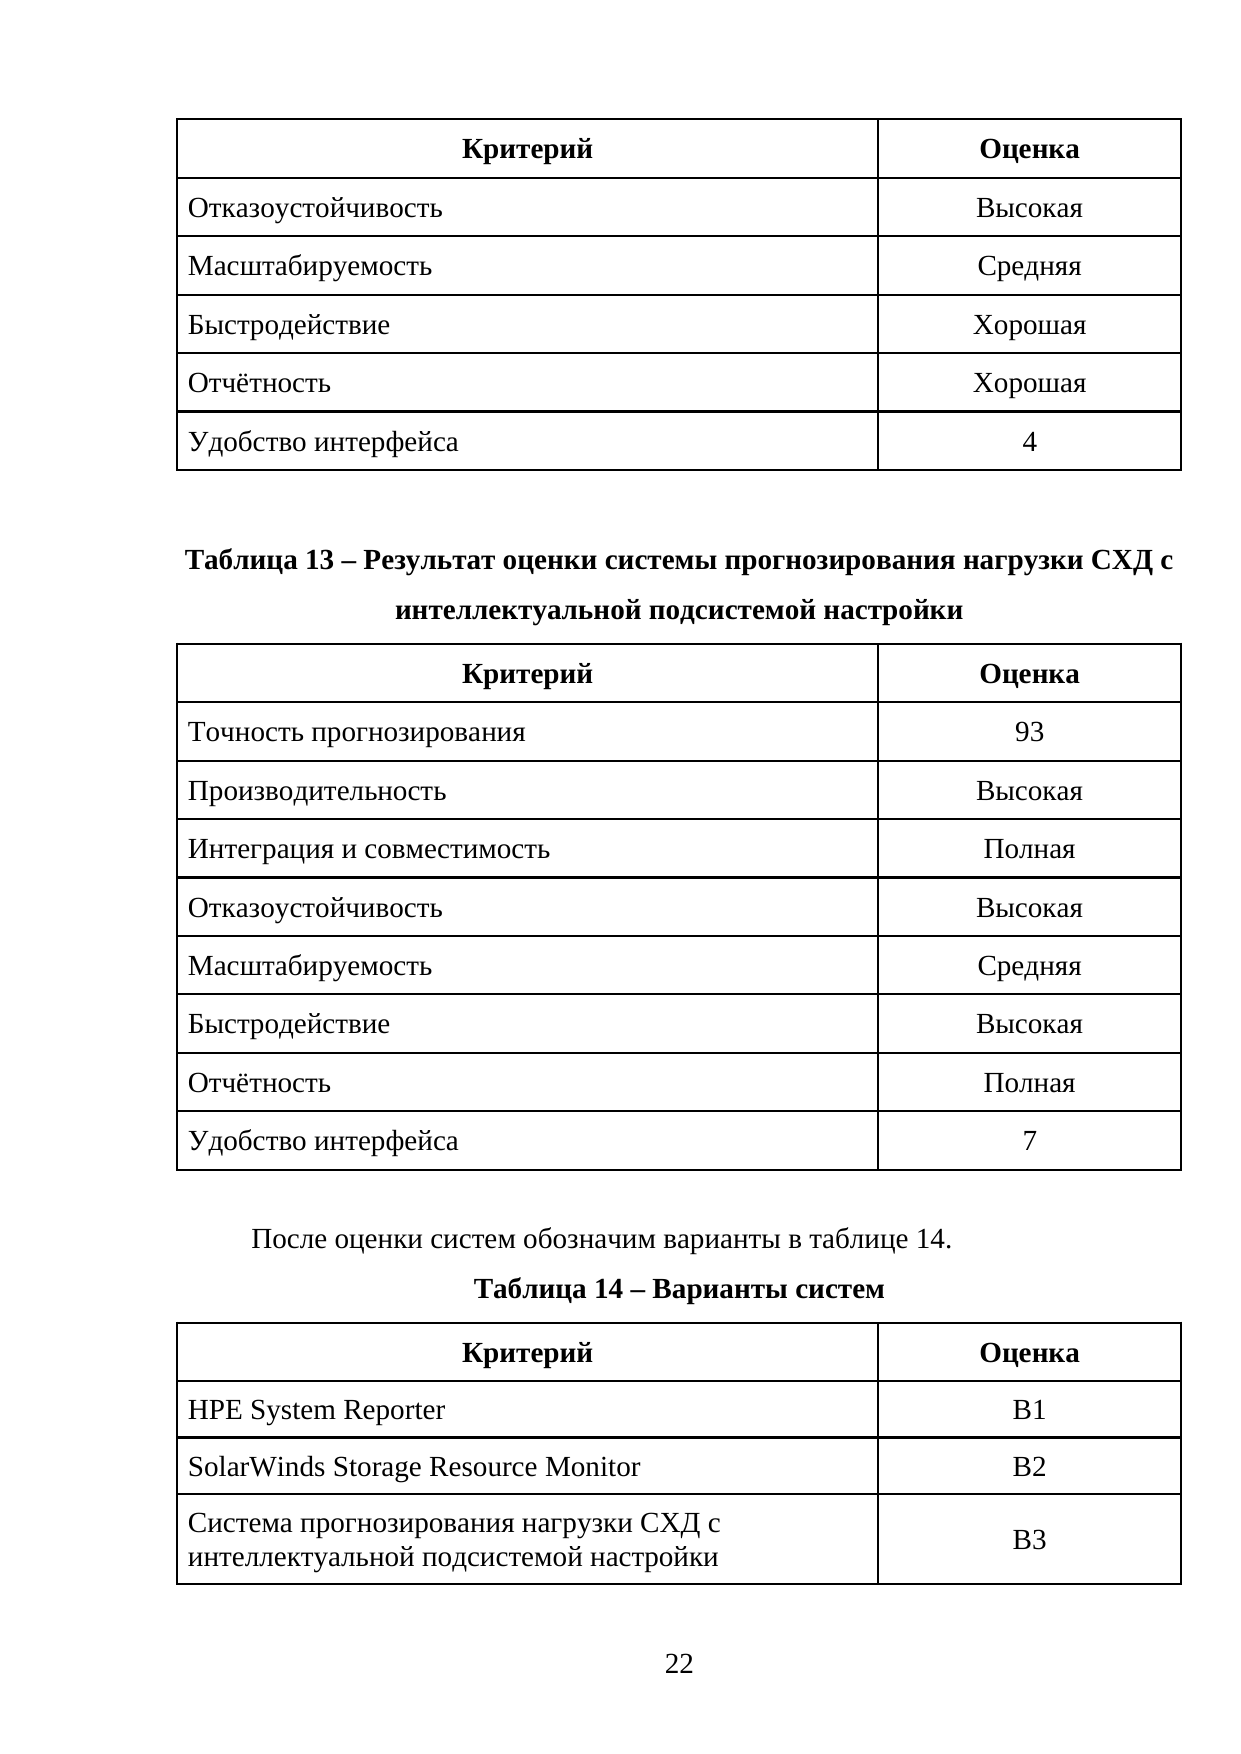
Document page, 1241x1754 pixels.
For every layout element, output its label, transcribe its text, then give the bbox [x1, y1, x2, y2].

table_cell Хорошая [879, 296, 1180, 352]
table_cell Отчётность [178, 1054, 877, 1110]
table_cell Удобство интерфейса [178, 413, 877, 469]
table_cell Производительность [178, 762, 877, 818]
table_cell Хорошая [879, 354, 1180, 410]
table_cell Средняя [879, 237, 1180, 293]
table_header Оценка [879, 645, 1180, 701]
table_cell Масштабируемость [178, 937, 877, 993]
table_cell Отказоустойчивость [178, 879, 877, 935]
table_cell Удобство интерфейса [178, 1112, 877, 1168]
table_header Оценка [879, 120, 1180, 177]
text Таблица 14 – Варианты систем [177, 1271, 1181, 1305]
table_cell Полная [879, 820, 1180, 876]
text Таблица 13 – Результат оценки системы прогнозирования нагрузки СХД с интеллектуальной подсистемой настройки [177, 542, 1181, 626]
table_header Оценка [879, 1324, 1180, 1380]
table_cell Отказоустойчивость [178, 179, 877, 235]
table_cell В3 [879, 1495, 1180, 1583]
table_cell Высокая [879, 879, 1180, 935]
table_cell Высокая [879, 179, 1180, 235]
table_cell 4 [879, 413, 1180, 469]
table_cell Высокая [879, 762, 1180, 818]
table_cell Отчётность [178, 354, 877, 410]
table_cell В1 [879, 1382, 1180, 1436]
table_cell 7 [879, 1112, 1180, 1168]
table_cell SolarWinds Storage Resource Monitor [178, 1439, 877, 1493]
text После оценки систем обозначим варианты в таблице 14. [177, 1221, 1181, 1254]
table_cell Интеграция и совместимость [178, 820, 877, 876]
table_cell Быстродействие [178, 995, 877, 1052]
table_cell В2 [879, 1439, 1180, 1493]
table_cell Средняя [879, 937, 1180, 993]
table_header Критерий [178, 1324, 877, 1380]
table_cell Система прогнозирования нагрузки СХД с интеллектуальной подсистемой настройки [178, 1495, 877, 1583]
table_cell Точность прогнозирования [178, 703, 877, 759]
table_cell Высокая [879, 995, 1180, 1052]
table_cell 93 [879, 703, 1180, 759]
table_cell Быстродействие [178, 296, 877, 352]
table_header Критерий [178, 120, 877, 177]
table_cell Полная [879, 1054, 1180, 1110]
table_cell HPE System Reporter [178, 1382, 877, 1436]
table_header Критерий [178, 645, 877, 701]
table_cell Масштабируемость [178, 237, 877, 293]
